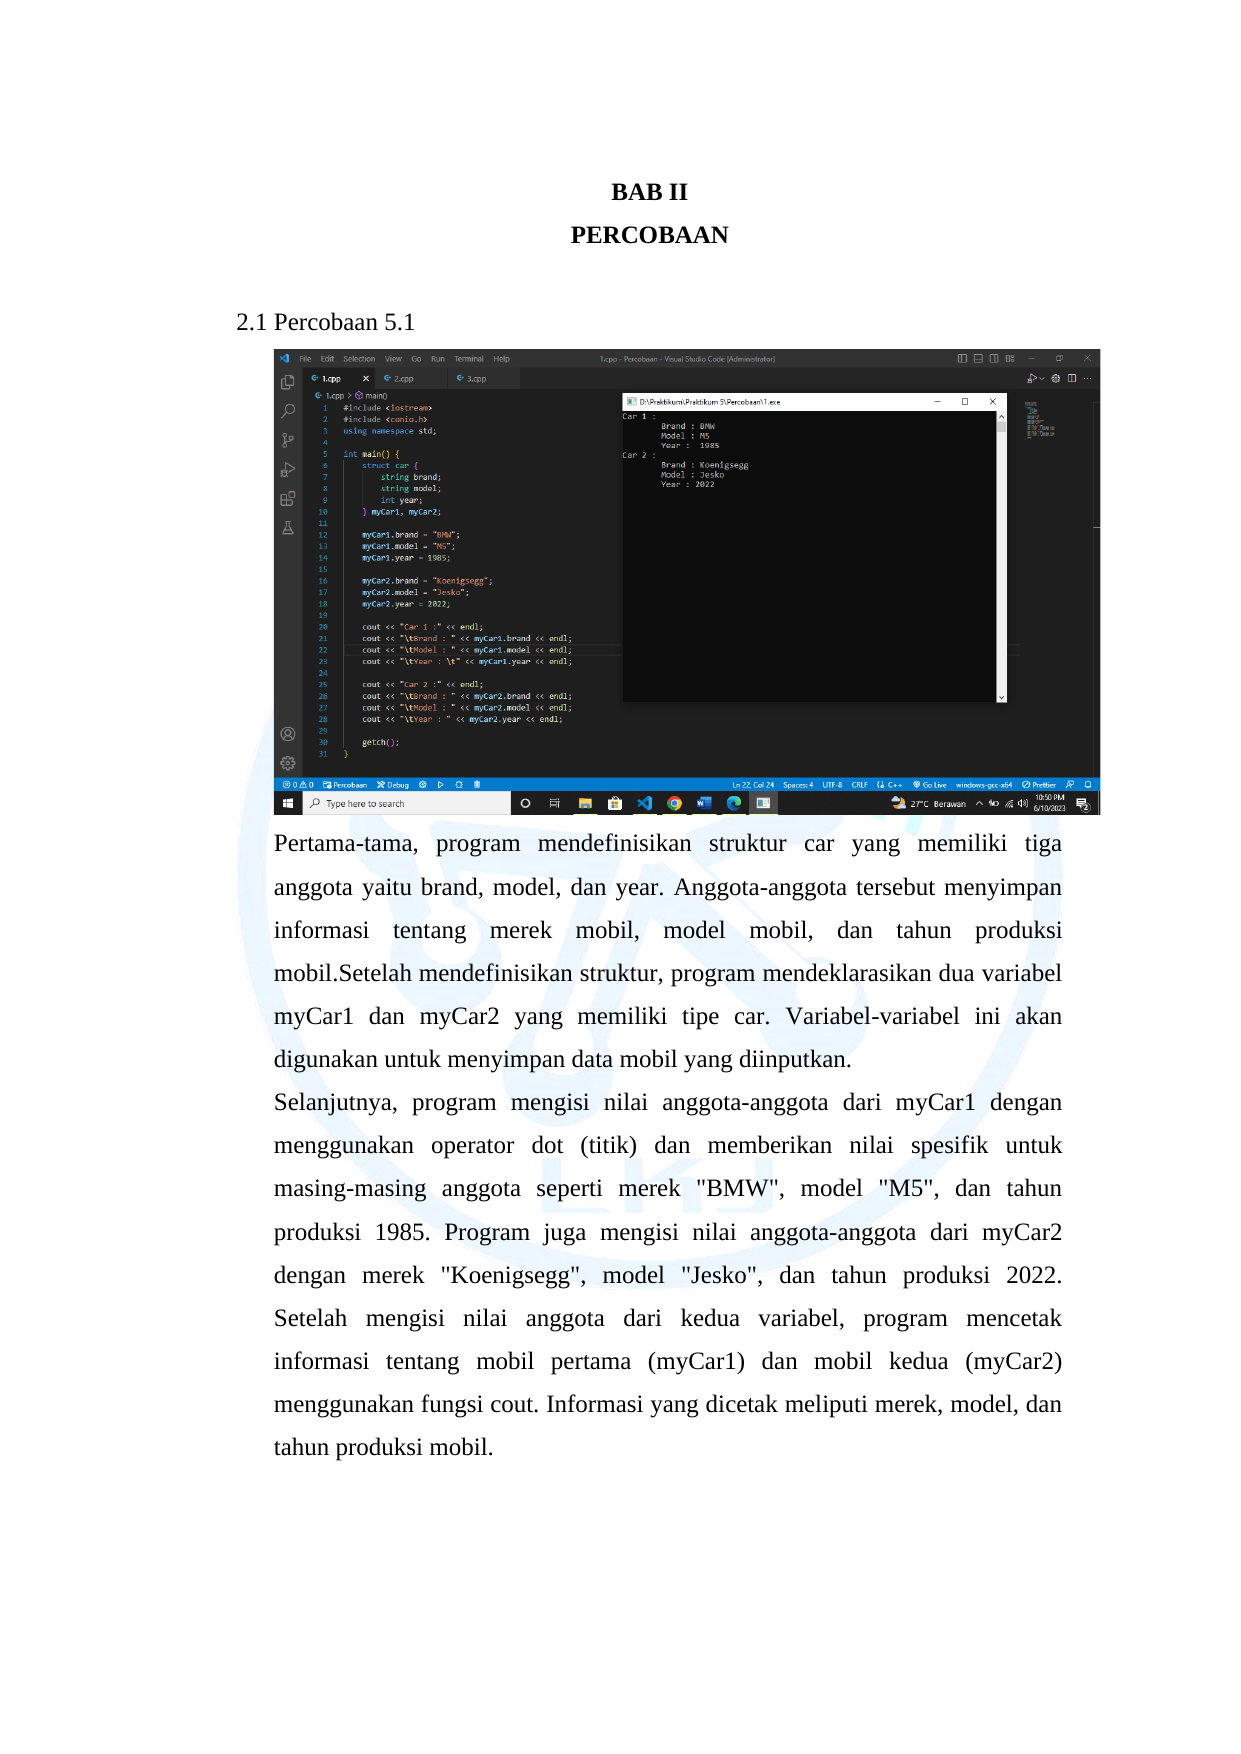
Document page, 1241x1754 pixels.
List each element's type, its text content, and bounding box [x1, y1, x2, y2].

list Selanjutnya, program mengisi nilai anggota-anggota dari myCar1 dengan menggunakan operator dot (titik) dan memberikan nilai spesifik untuk masing-masing anggota seperti merek "BMW", model "M5", dan tahun produksi 1985. Program juga mengisi nilai anggota-anggota dari myCar2 dengan merek "Koenigsegg", model "Jesko", dan tahun produksi 2022. Setelah mengisi nilai anggota dari kedua variabel, program mencetak informasi tentang mobil pertama (myCar1) dan mobil kedua (myCar2) menggunakan fungsi cout. Informasi yang dicetak meliputi merek, model, dan tahun produksi mobil. [274, 1087, 1063, 1461]
list BAB II [236, 177, 1063, 206]
picture [273, 349, 1101, 815]
list PERCOBAAN [236, 220, 1063, 249]
list Percobaan 5.1 [236, 307, 1063, 335]
list Pertama-tama, program mendefinisikan struktur car yang memiliki tiga anggota yaitu brand, model, dan year. Anggota-anggota tersebut menyimpan informasi tentang merek mobil, model mobil, dan tahun produksi mobil.Setelah mendefinisikan struktur, program mendeklarasikan dua variabel myCar1 dan myCar2 yang memiliki tipe car. Variabel-variabel ini akan digunakan untuk menyimpan data mobil yang diinputkan. [274, 828, 1063, 1073]
